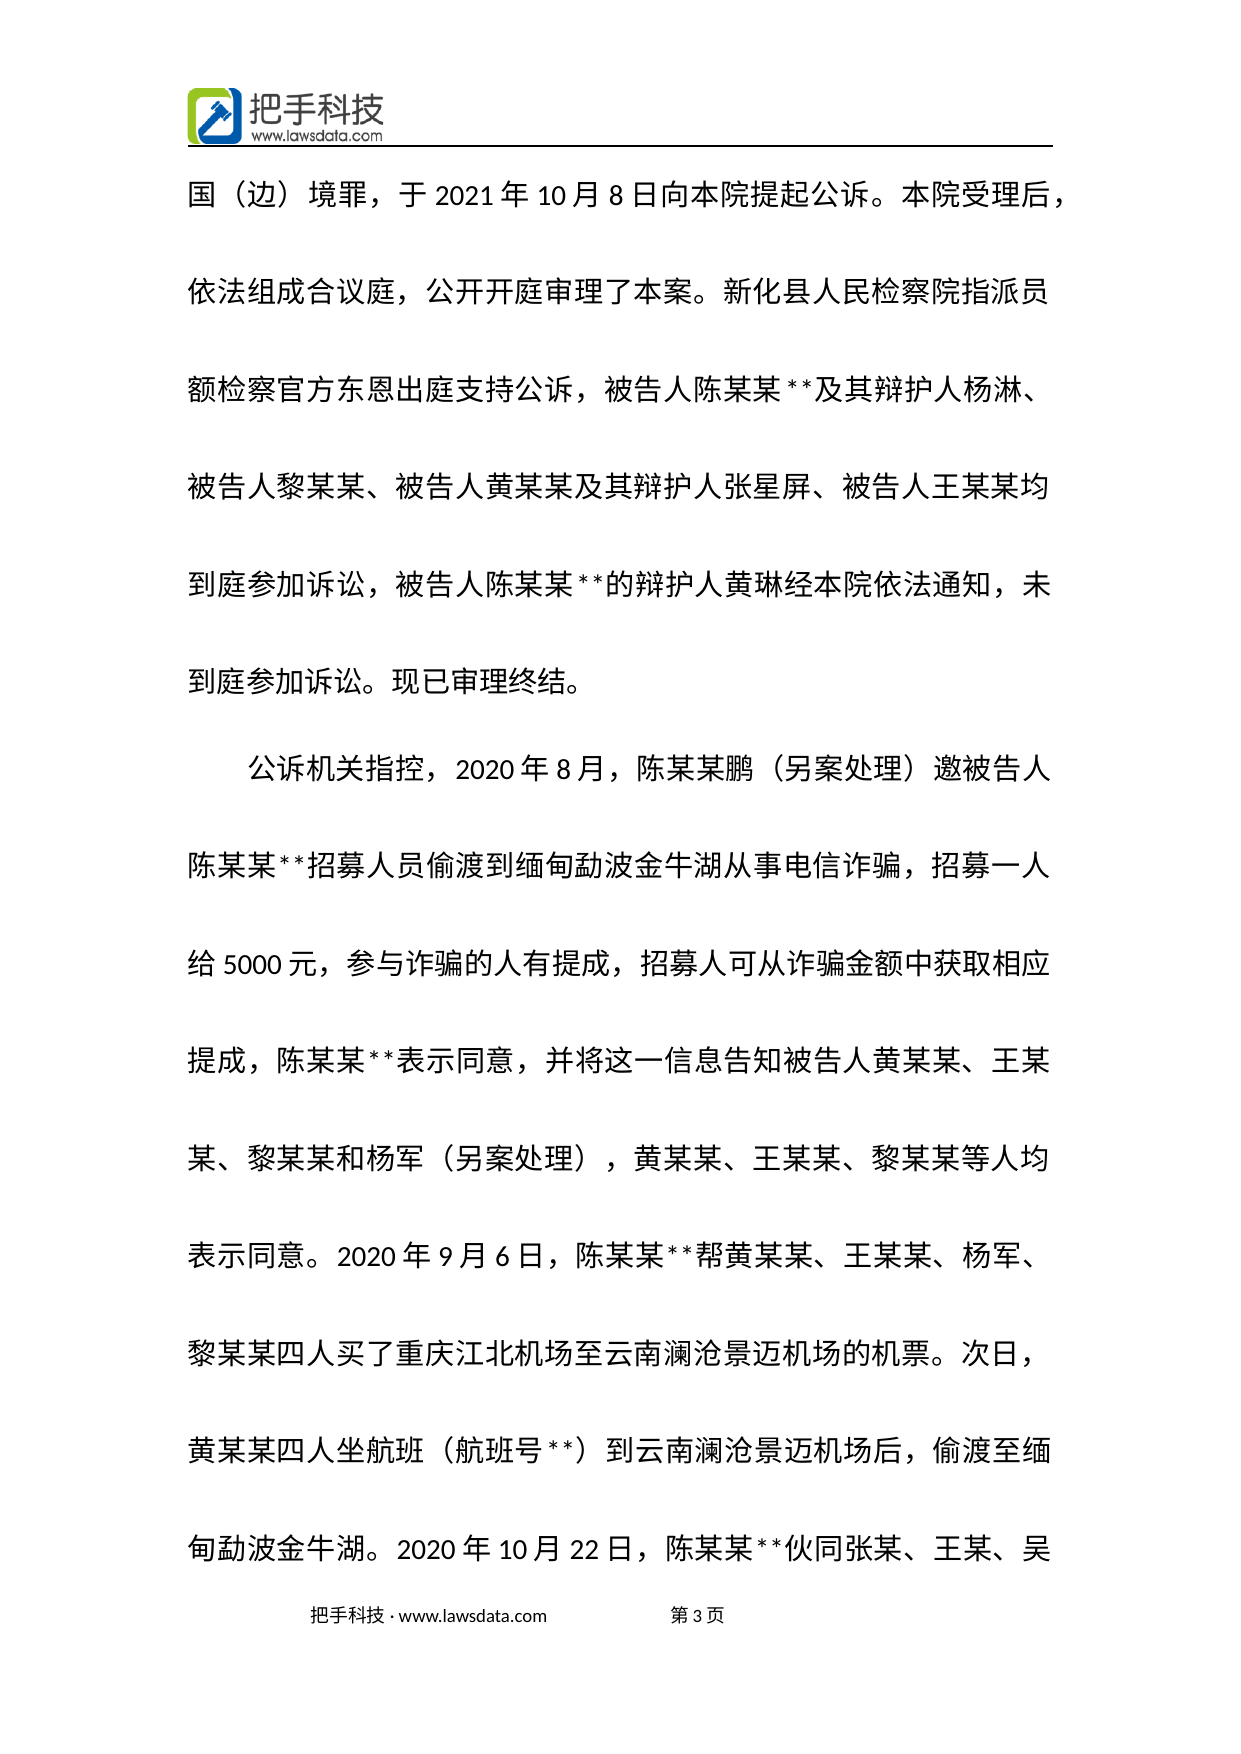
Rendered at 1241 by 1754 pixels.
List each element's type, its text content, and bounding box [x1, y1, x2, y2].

picture [187, 88, 384, 144]
